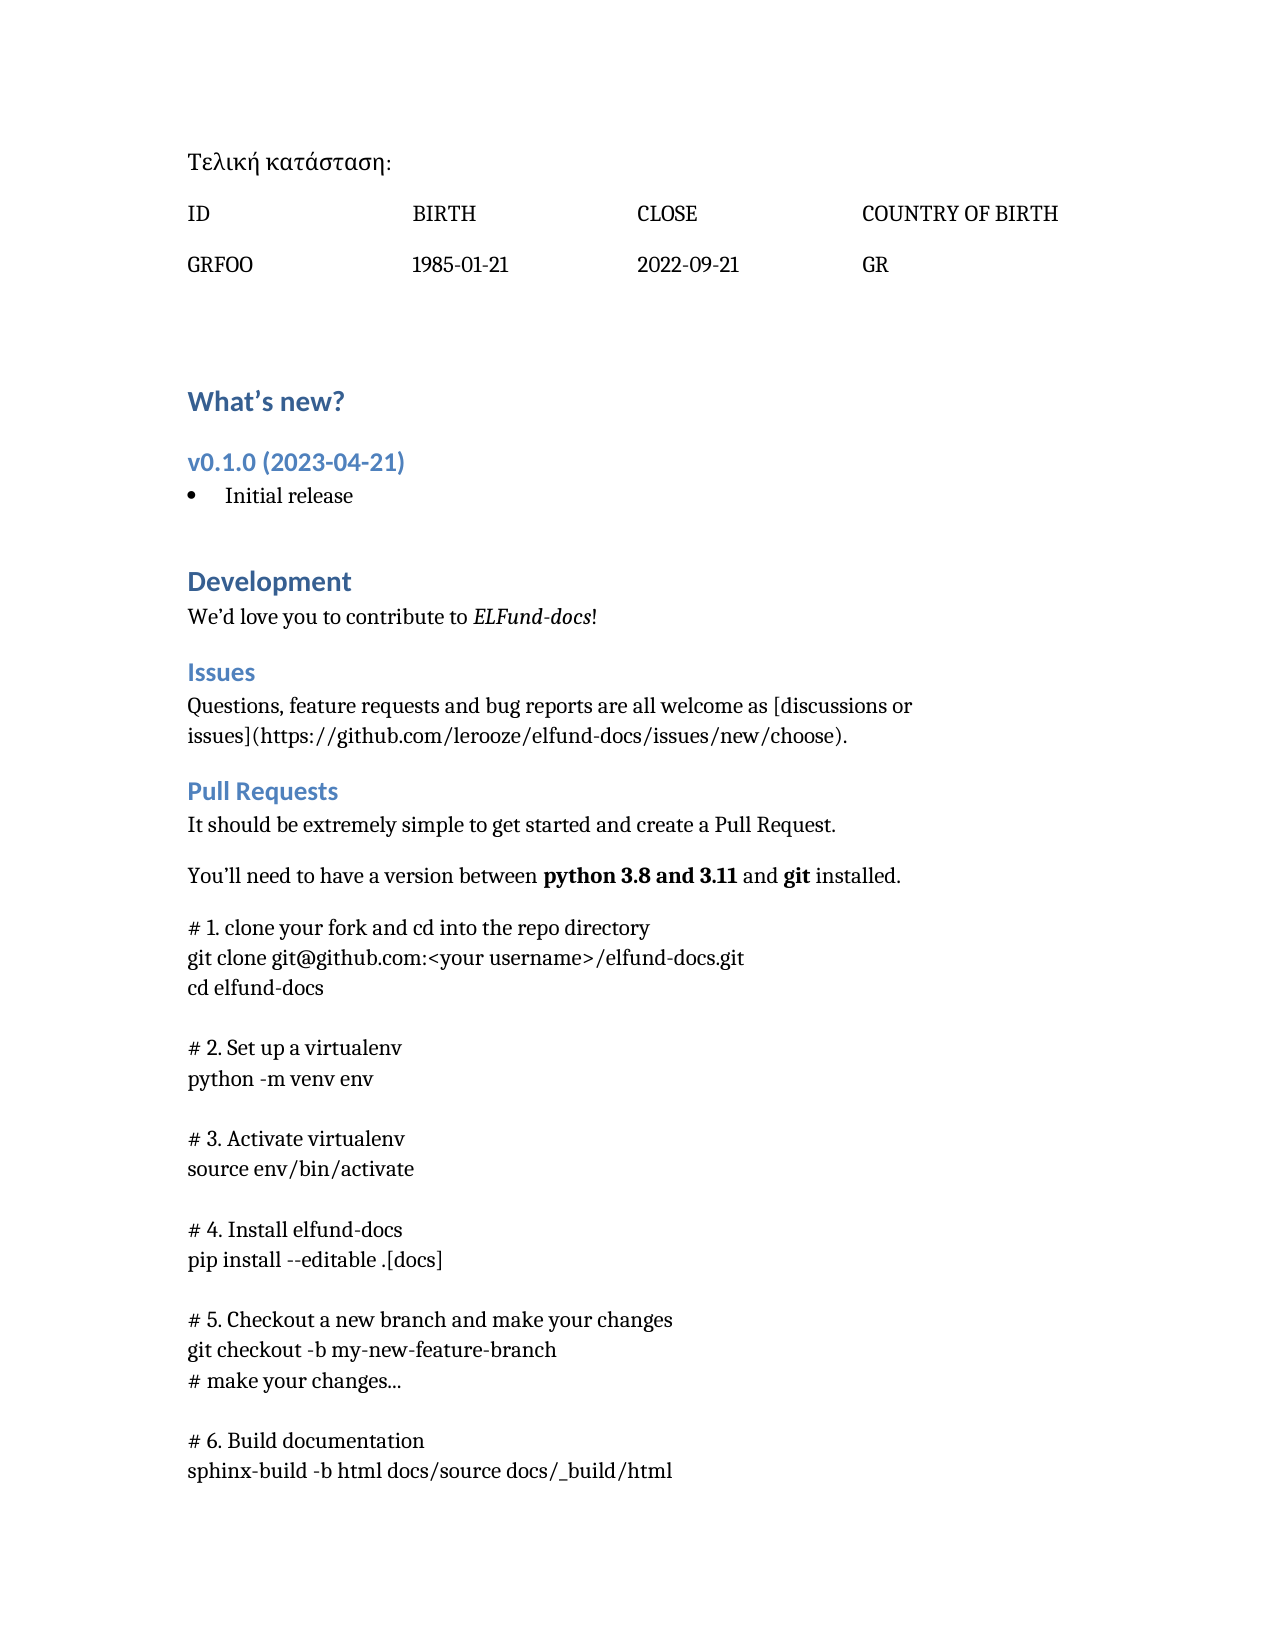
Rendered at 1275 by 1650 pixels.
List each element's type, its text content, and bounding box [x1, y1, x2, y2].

table_cell GRFOO [176, 252, 401, 303]
subtitle Issues [187, 655, 1087, 688]
subtitle v0.1.0 (2023-04-21) [187, 445, 1087, 478]
text You’ll need to have a version between python 3.8 and 3.11 and git installed. [187, 863, 1087, 890]
table_cell GR [851, 252, 1076, 303]
table_header CLOSE [626, 201, 851, 252]
table_header COUNTRY OF BIRTH [851, 201, 1076, 252]
text Τελική κατάσταση: [187, 150, 1087, 176]
text We’d love you to contribute to ELFund-docs! [187, 604, 1087, 631]
text Questions, feature requests and bug reports are all welcome as [discussions or issues](https://github.com/lerooze/elfund-docs/issues/new/choose). [187, 693, 1087, 750]
table_header ID [176, 201, 401, 252]
subtitle Pull Requests [187, 774, 1087, 807]
list Initial release [187, 483, 1087, 509]
text It should be extremely simple to get started and create a Pull Request. [187, 812, 1087, 839]
table_cell 2022-09-21 [626, 252, 851, 303]
subtitle What’s new? [187, 383, 1087, 419]
table_cell 1985-01-21 [401, 252, 626, 303]
subtitle Development [187, 563, 1087, 599]
table_header BIRTH [401, 201, 626, 252]
